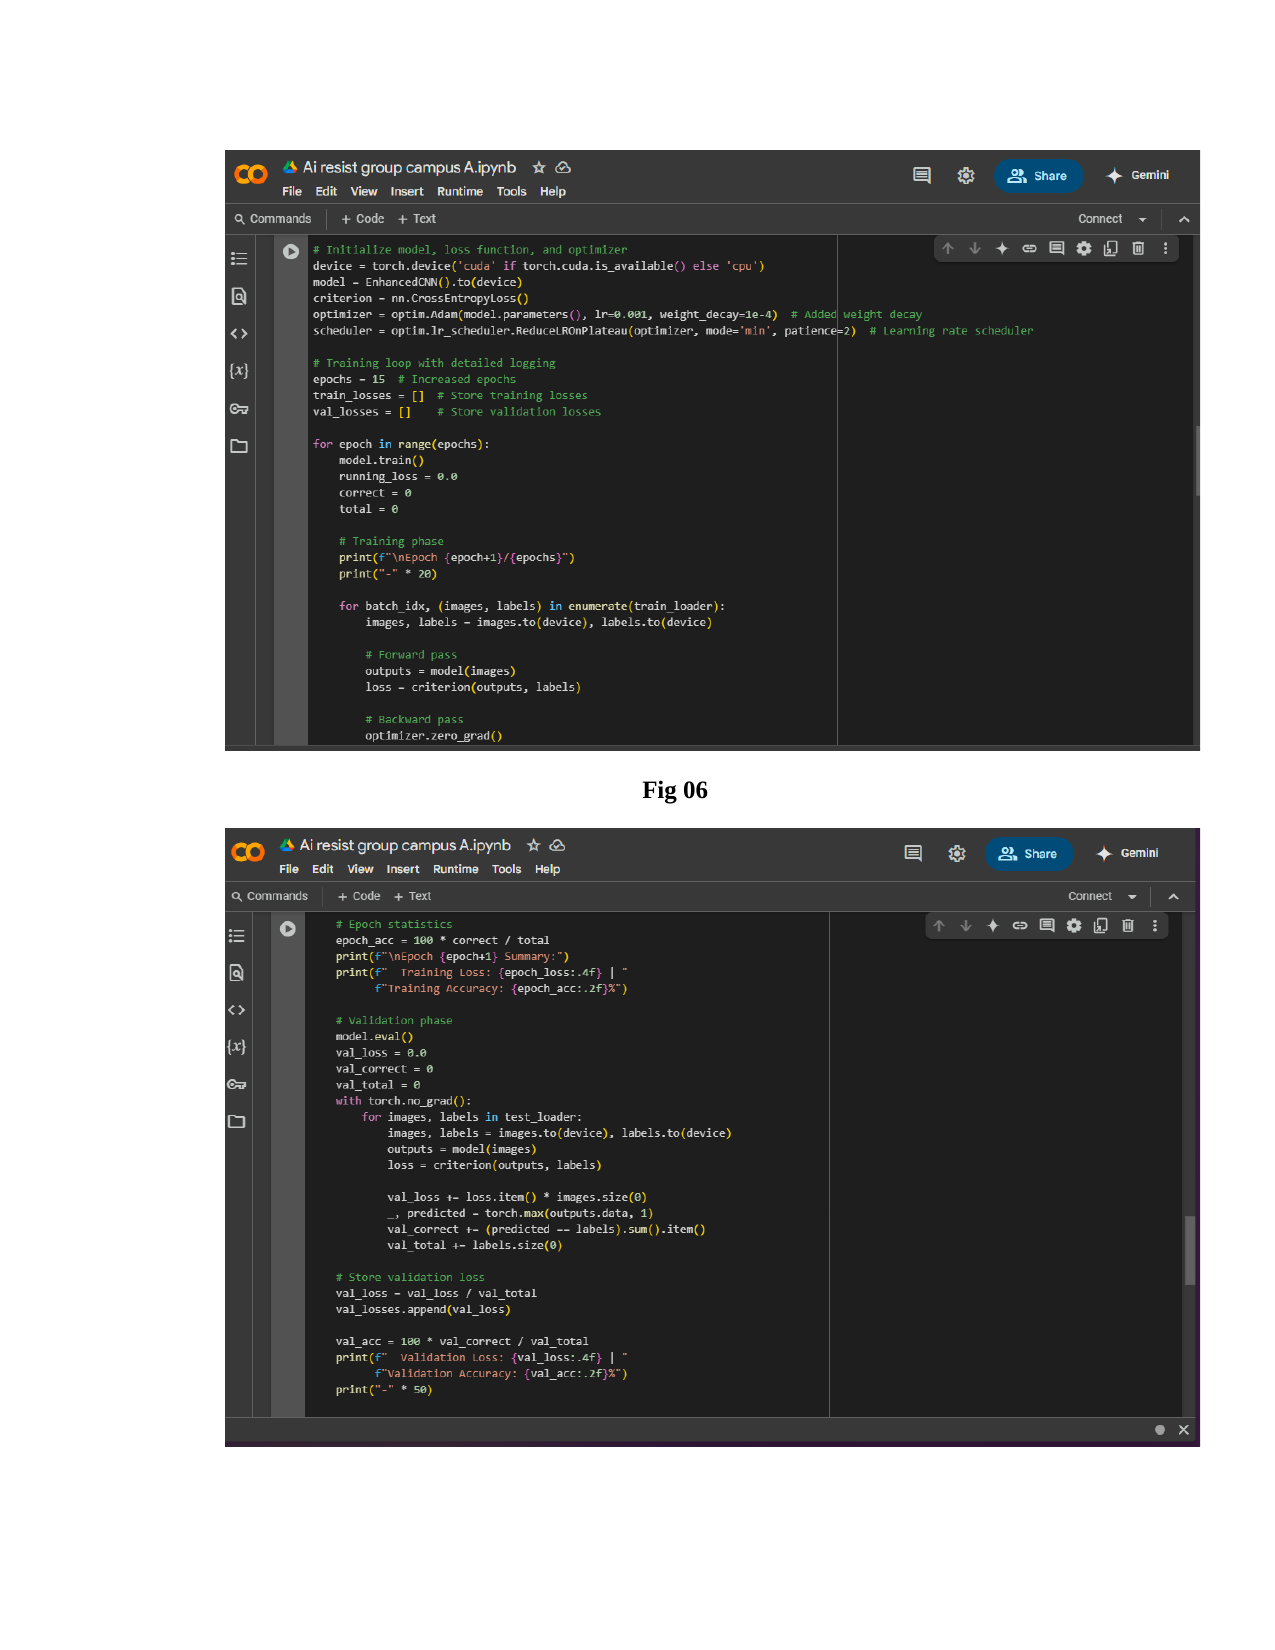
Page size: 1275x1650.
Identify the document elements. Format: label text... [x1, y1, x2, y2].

picture [225, 828, 1200, 1447]
picture [225, 150, 1200, 751]
text Fig 06 [225, 775, 1125, 804]
